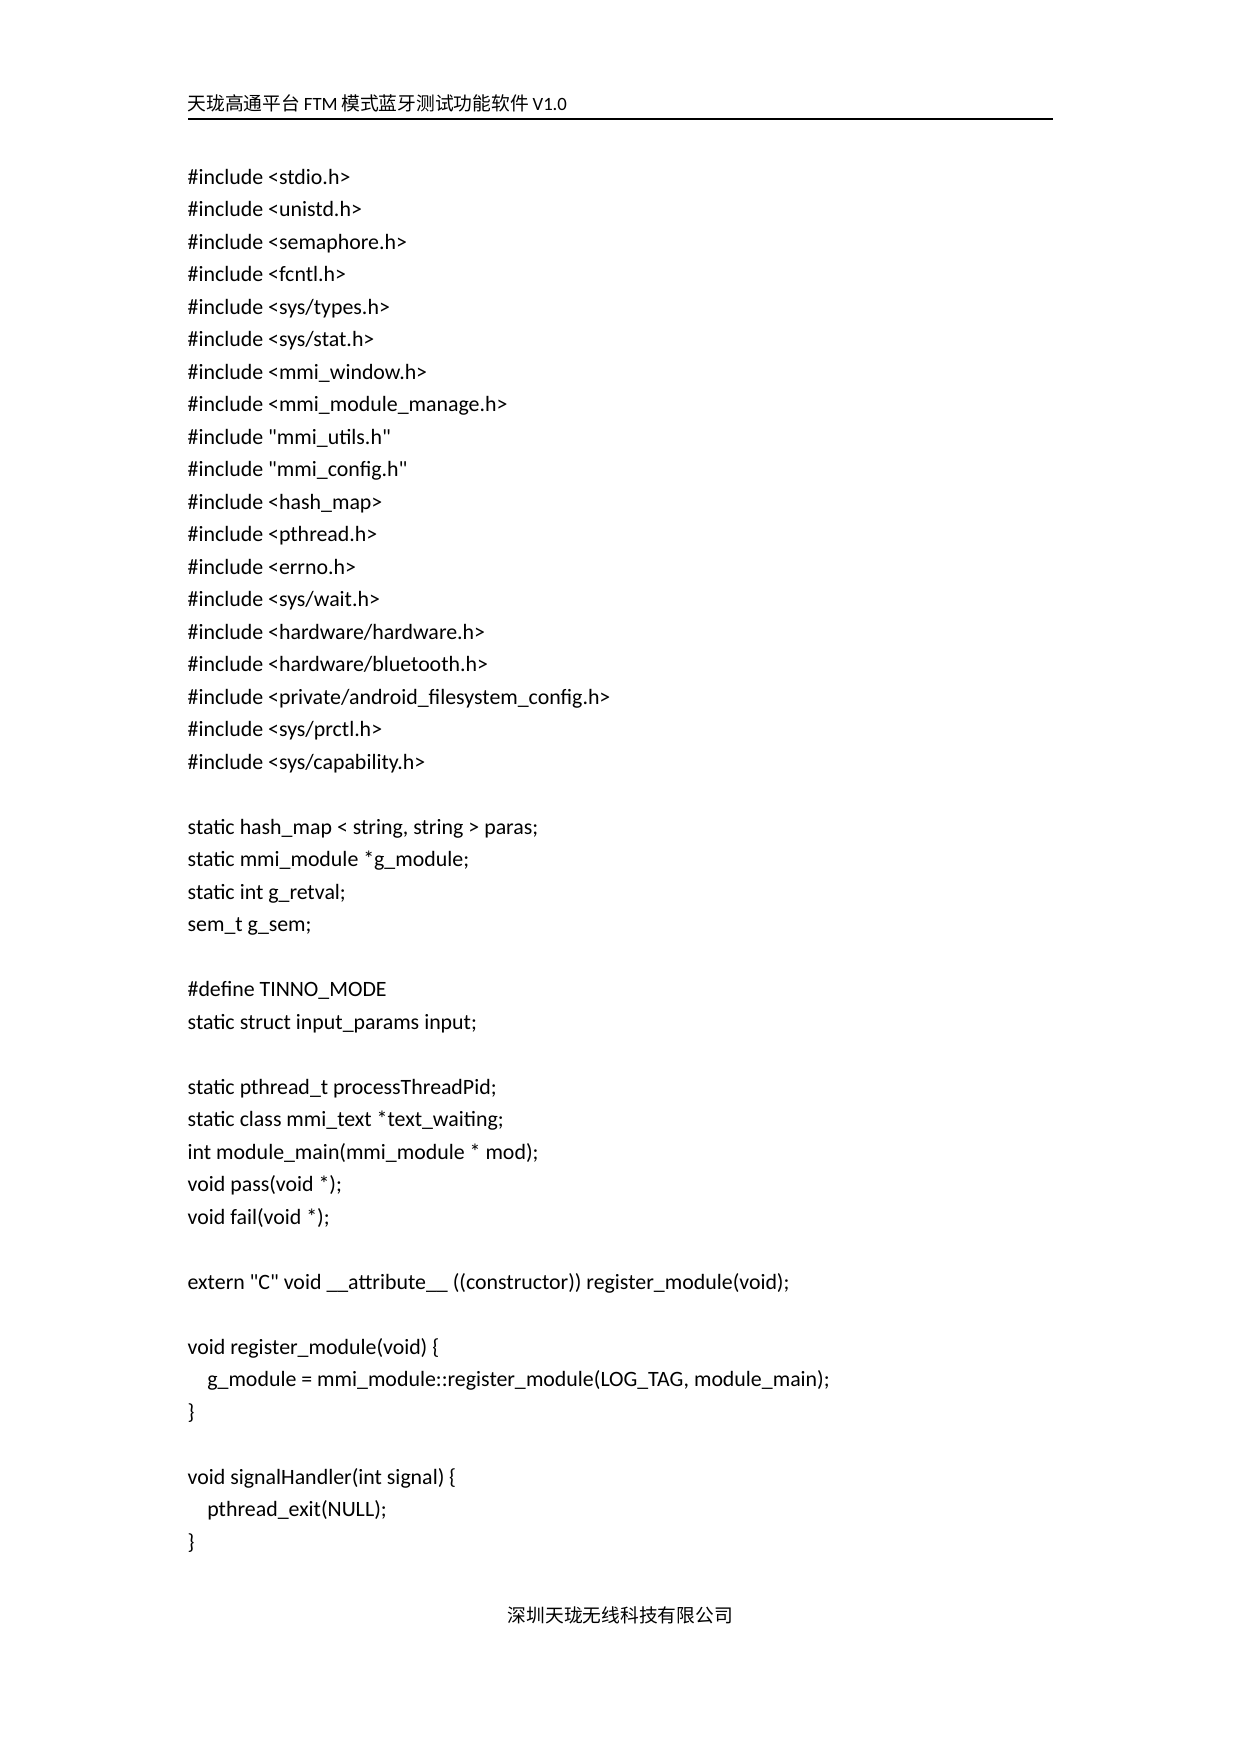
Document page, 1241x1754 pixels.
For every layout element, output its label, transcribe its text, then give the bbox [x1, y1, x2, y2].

text } [187, 1395, 1053, 1428]
text #define TINNO_MODE [187, 973, 1053, 1005]
text extern "C" void __attribute__ ((constructor)) register_module(void); [187, 1265, 1053, 1298]
text #include <stdio.h> [187, 160, 1053, 193]
text #include <hardware/hardware.h> [187, 615, 1053, 648]
text static pthread_t processThreadPid; [187, 1070, 1053, 1103]
text #include <unistd.h> [187, 193, 1053, 225]
text #include <mmi_window.h> [187, 355, 1053, 388]
text int module_main(mmi_module * mod); [187, 1135, 1053, 1168]
text #include <pthread.h> [187, 518, 1053, 550]
text static class mmi_text *text_waiting; [187, 1103, 1053, 1135]
text static int g_retval; [187, 875, 1053, 908]
text #include <mmi_module_manage.h> [187, 388, 1053, 420]
text sem_t g_sem; [187, 908, 1053, 940]
text static mmi_module *g_module; [187, 843, 1053, 875]
text #include "mmi_utils.h" [187, 420, 1053, 453]
text #include <private/android_filesystem_config.h> [187, 680, 1053, 713]
text static struct input_params input; [187, 1005, 1053, 1038]
text #include <errno.h> [187, 550, 1053, 583]
text #include <sys/stat.h> [187, 323, 1053, 355]
text void fail(void *); [187, 1200, 1053, 1233]
text #include <semaphore.h> [187, 225, 1053, 258]
text } [187, 1525, 1053, 1558]
text #include <sys/wait.h> [187, 583, 1053, 615]
text #include <fcntl.h> [187, 258, 1053, 290]
text #include <sys/types.h> [187, 290, 1053, 323]
text #include <sys/prctl.h> [187, 713, 1053, 745]
text void pass(void *); [187, 1168, 1053, 1200]
text #include <hash_map> [187, 485, 1053, 518]
text static hash_map < string, string > paras; [187, 810, 1053, 843]
text #include "mmi_config.h" [187, 453, 1053, 485]
text #include <hardware/bluetooth.h> [187, 648, 1053, 680]
text pthread_exit(NULL); [187, 1493, 1053, 1525]
text void register_module(void) { [187, 1330, 1053, 1363]
text void signalHandler(int signal) { [187, 1460, 1053, 1493]
text g_module = mmi_module::register_module(LOG_TAG, module_main); [187, 1363, 1053, 1395]
text #include <sys/capability.h> [187, 745, 1053, 778]
